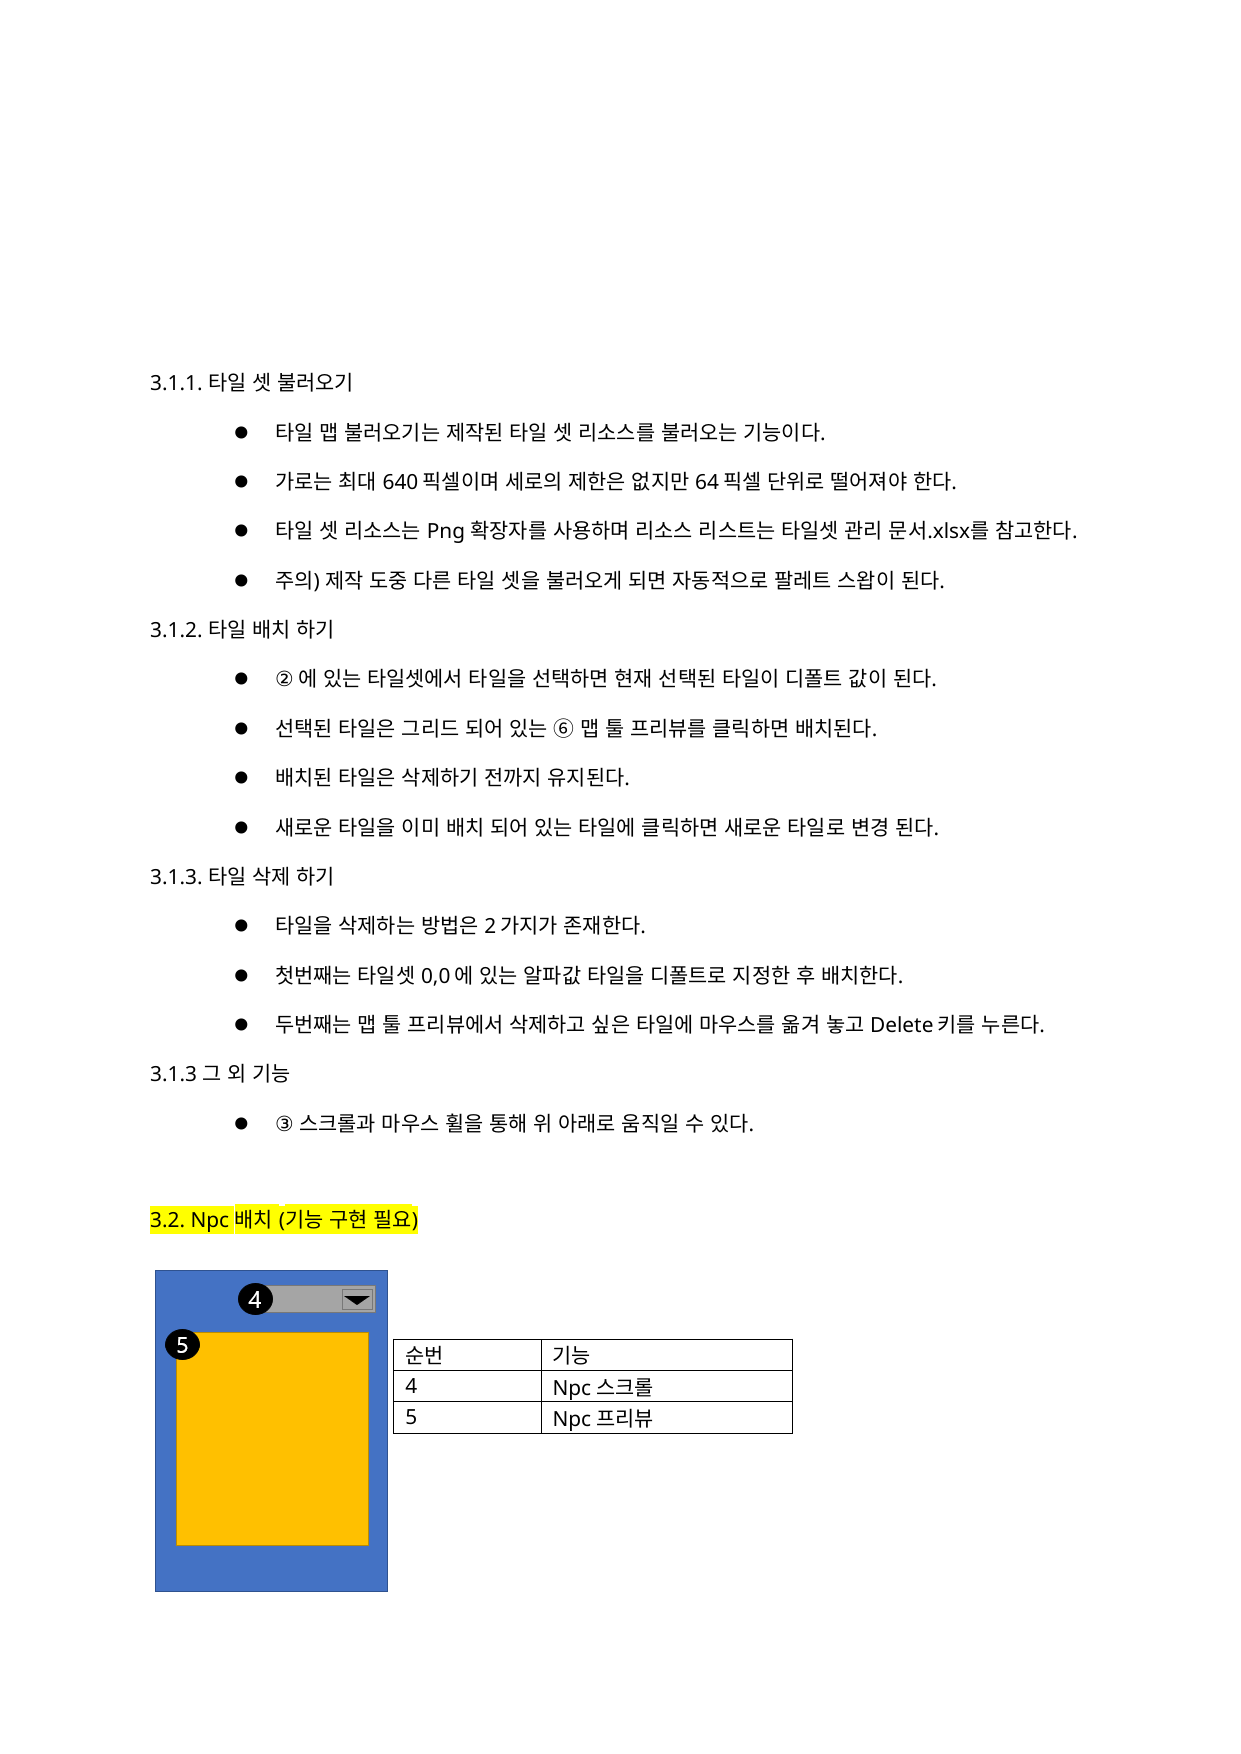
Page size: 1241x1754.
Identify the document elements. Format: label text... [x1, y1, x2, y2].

list 선택된 타일은 그리드 되어 있는 ⑥ 맵 툴 프리뷰를 클릭하면 배치된다. [233, 712, 1090, 742]
list 가로는 최대 640픽셀이며 세로의 제한은 없지만 64픽셀 단위로 떨어져야 한다. [233, 465, 1090, 495]
list 주의) 제작 도중 다른 타일 셋을 불러오게 되면 자동적으로 팔레트 스왑이 된다. [233, 564, 1090, 594]
text 3.2. Npc 배치 (기능 구현 필요) [412, 1204, 1090, 1234]
list ②에 있는 타일셋에서 타일을 선택하면 현재 선택된 타일이 디폴트 값이 된다. [233, 663, 1090, 693]
list ③ 스크롤과 마우스 휠을 통해 위 아래로 움직일 수 있다. [233, 1107, 1090, 1137]
list 첫번째는 타일셋 0,0에 있는 알파값 타일을 디폴트로 지정한 후 배치한다. [233, 959, 1090, 989]
list 타일 셋 리소스는 Png 확장자를 사용하며 리소스 리스트는 타일셋 관리 문서.xlsx를 참고한다. [233, 514, 1090, 545]
table_cell 5 [394, 1402, 541, 1432]
list 새로운 타일을 이미 배치 되어 있는 타일에 클릭하면 새로운 타일로 변경 된다. [233, 811, 1090, 841]
table_header 기능 [542, 1340, 792, 1370]
list 타일을 삭제하는 방법은 2가지가 존재한다. [233, 909, 1090, 940]
table_cell Npc 프리뷰 [542, 1402, 792, 1432]
table_header 순번 [394, 1340, 541, 1370]
text 3.1.3 그 외 기능 [150, 1058, 1090, 1088]
list 타일 맵 불러오기는 제작된 타일 셋 리소스를 불러오는 기능이다. [233, 416, 1090, 446]
list 두번째는 맵 툴 프리뷰에서 삭제하고 싶은 타일에 마우스를 옮겨 놓고 Delete키를 누른다. [233, 1008, 1090, 1038]
list 배치된 타일은 삭제하기 전까지 유지된다. [233, 761, 1090, 792]
text 3.1.2. 타일 배치 하기 [150, 613, 1090, 643]
list 3.1.1. 타일 셋 불러오기 [150, 366, 1090, 397]
picture [150, 1264, 395, 1597]
table_cell 4 [394, 1371, 541, 1401]
table_cell Npc 스크롤 [542, 1371, 792, 1401]
text 3.1.3. 타일 삭제 하기 [150, 860, 1090, 890]
